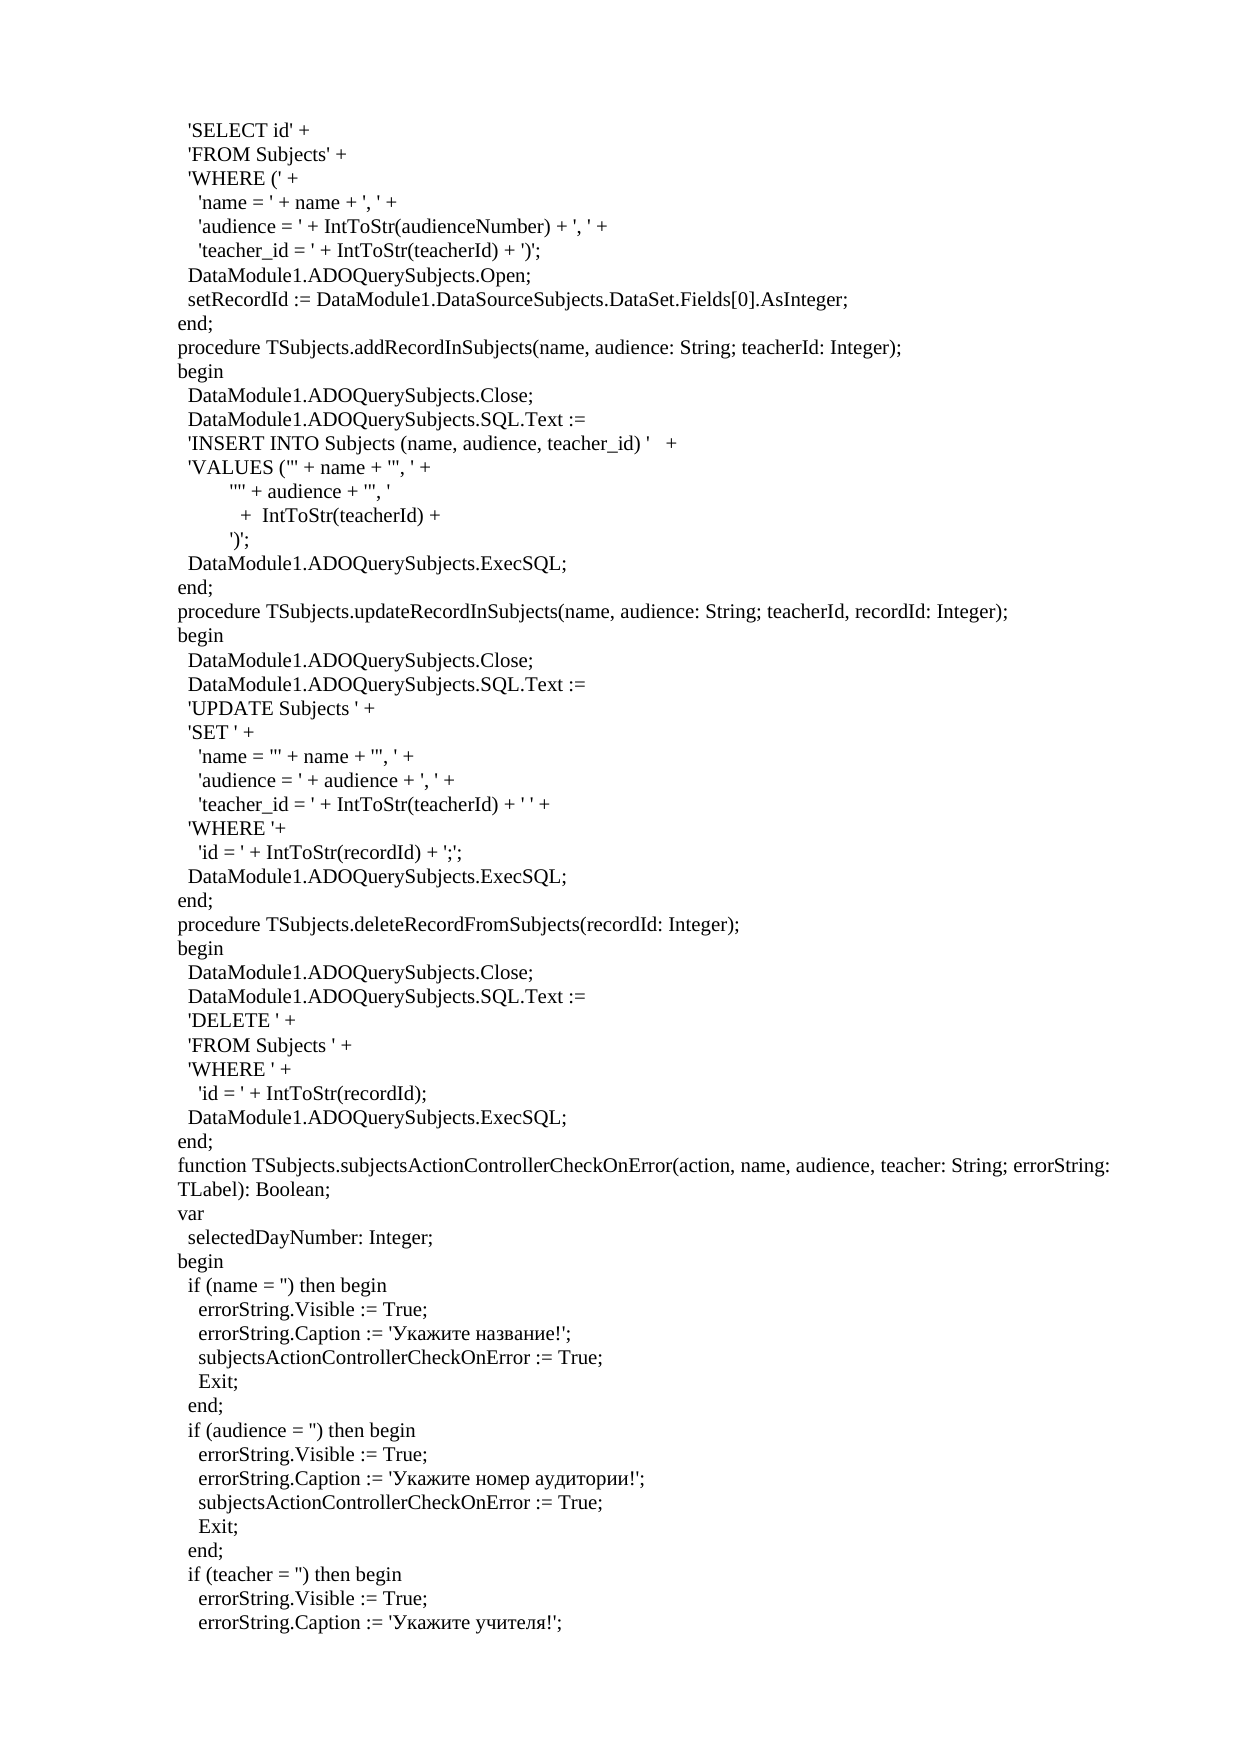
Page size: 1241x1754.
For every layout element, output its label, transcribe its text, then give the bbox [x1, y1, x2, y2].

text 'DELETE ' + [177, 1008, 1152, 1032]
text 'WHERE (' + [177, 166, 1152, 190]
text '"' + audience + '", ' [177, 479, 1152, 503]
text DataModule1.ADOQuerySubjects.Close; [177, 647, 1152, 672]
text 'FROM Subjects' + [177, 142, 1152, 166]
text DataModule1.ADOQuerySubjects.Close; [177, 960, 1152, 984]
text DataModule1.ADOQuerySubjects.ExecSQL; [177, 864, 1152, 888]
text subjectsActionControllerCheckOnError := True; [177, 1490, 1152, 1514]
text 'UPDATE Subjects ' + [177, 696, 1152, 720]
text end; [177, 888, 1152, 912]
text 'VALUES ("' + name + '", ' + [177, 455, 1152, 479]
text DataModule1.ADOQuerySubjects.SQL.Text := [177, 672, 1152, 696]
text 'audience = ' + audience + ', ' + [177, 768, 1152, 792]
text if (name = '') then begin [177, 1273, 1152, 1297]
text DataModule1.ADOQuerySubjects.Open; [177, 262, 1152, 287]
text DataModule1.ADOQuerySubjects.SQL.Text := [177, 407, 1152, 431]
text 'INSERT INTO Subjects (name, audience, teacher_id) ' + [177, 431, 1152, 455]
text setRecordId := DataModule1.DataSourceSubjects.DataSet.Fields[0].AsInteger; [177, 287, 1152, 311]
text procedure TSubjects.updateRecordInSubjects(name, audience: String; teacherId, recordId: Integer); [177, 599, 1152, 623]
text end; [177, 311, 1152, 335]
text end; [177, 1393, 1152, 1417]
text 'SELECT id' + [177, 118, 1152, 142]
text begin [177, 359, 1152, 383]
text 'id = ' + IntToStr(recordId); [177, 1081, 1152, 1105]
text begin [177, 936, 1152, 960]
text errorString.Caption := 'Укажите название!'; [177, 1321, 1152, 1345]
text procedure TSubjects.deleteRecordFromSubjects(recordId: Integer); [177, 912, 1152, 936]
text 'teacher_id = ' + IntToStr(teacherId) + ' ' + [177, 792, 1152, 816]
text 'name = "' + name + '", ' + [177, 744, 1152, 768]
text if (teacher = '') then begin [177, 1562, 1152, 1586]
text DataModule1.ADOQuerySubjects.Close; [177, 383, 1152, 407]
text 'SET ' + [177, 720, 1152, 744]
text 'name = ' + name + ', ' + [177, 190, 1152, 214]
text DataModule1.ADOQuerySubjects.SQL.Text := [177, 984, 1152, 1008]
text procedure TSubjects.addRecordInSubjects(name, audience: String; teacherId: Integer); [177, 335, 1152, 359]
text 'WHERE '+ [177, 816, 1152, 840]
text 'audience = ' + IntToStr(audienceNumber) + ', ' + [177, 214, 1152, 238]
text DataModule1.ADOQuerySubjects.ExecSQL; [177, 1105, 1152, 1129]
text if (audience = '') then begin [177, 1417, 1152, 1442]
text begin [177, 623, 1152, 647]
text var [177, 1201, 1152, 1225]
text errorString.Caption := 'Укажите номер аудитории!'; [177, 1466, 1152, 1490]
text 'WHERE ' + [177, 1057, 1152, 1081]
text end; [177, 1538, 1152, 1562]
text begin [177, 1249, 1152, 1273]
text end; [177, 575, 1152, 599]
text + IntToStr(teacherId) + [177, 503, 1152, 527]
text errorString.Caption := 'Укажите учителя!'; [177, 1610, 1152, 1634]
text errorString.Visible := True; [177, 1442, 1152, 1466]
text selectedDayNumber: Integer; [177, 1225, 1152, 1249]
text subjectsActionControllerCheckOnError := True; [177, 1345, 1152, 1369]
text Exit; [177, 1369, 1152, 1393]
text 'FROM Subjects ' + [177, 1032, 1152, 1057]
text errorString.Visible := True; [177, 1586, 1152, 1610]
text 'id = ' + IntToStr(recordId) + ';'; [177, 840, 1152, 864]
text end; [177, 1129, 1152, 1153]
text Exit; [177, 1514, 1152, 1538]
text 'teacher_id = ' + IntToStr(teacherId) + ')'; [177, 238, 1152, 262]
text errorString.Visible := True; [177, 1297, 1152, 1321]
text DataModule1.ADOQuerySubjects.ExecSQL; [177, 551, 1152, 575]
text function TSubjects.subjectsActionControllerCheckOnError(action, name, audience, teacher: String; errorString: TLabel): Boolean; [177, 1153, 1152, 1201]
text ')'; [177, 527, 1152, 551]
